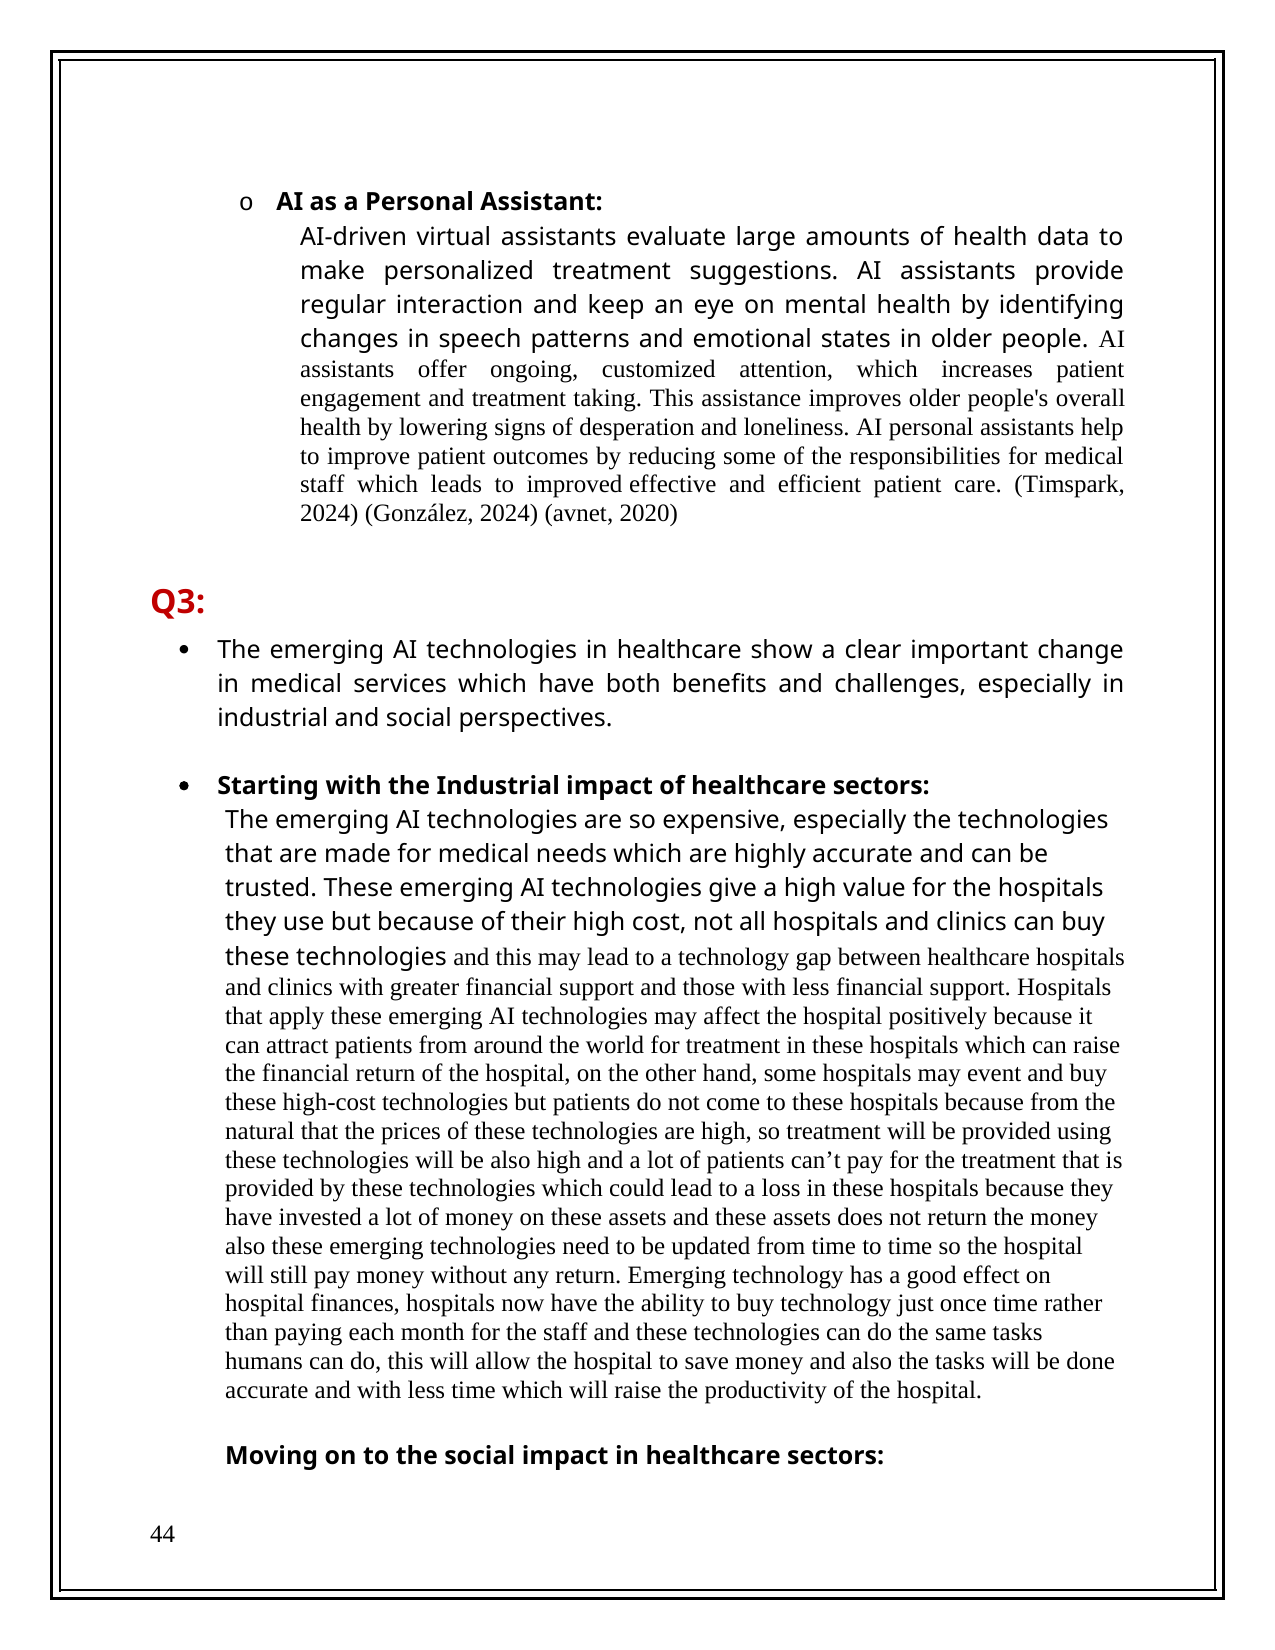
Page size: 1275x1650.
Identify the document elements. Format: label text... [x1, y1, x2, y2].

list Starting with the Industrial impact of healthcare sectors: [179, 768, 1125, 802]
list The emerging AI technologies are so expensive, especially the technologies that are made for medical needs which are highly accurate and can be trusted. These emerging AI technologies give a high value for the hospitals they use but because of their high cost, not all hospitals and clinics can buy these technologies and this may lead to a technology gap between healthcare hospitals and clinics with greater financial support and those with less financial support. Hospitals that apply these emerging AI technologies may affect the hospital positively because it can attract patients from around the world for treatment in these hospitals which can raise the financial return of the hospital, on the other hand, some hospitals may event and buy these high-cost technologies but patients do not come to these hospitals because from the natural that the prices of these technologies are high, so treatment will be provided using these technologies will be also high and a lot of patients can’t pay for the treatment that is provided by these technologies which could lead to a loss in these hospitals because they have invested a lot of money on these assets and these assets does not return the money also these emerging technologies need to be updated from time to time so the hospital will still pay money without any return. Emerging technology has a good effect on hospital finances, hospitals now have the ability to buy technology just once time rather than paying each month for the staff and these technologies can do the same tasks humans can do, this will allow the hospital to save money and also the tasks will be done accurate and with less time which will raise the productivity of the hospital. [225, 802, 1125, 1403]
list The emerging AI technologies in healthcare show a clear important change in medical services which have both benefits and challenges, especially in industrial and social perspectives. [179, 632, 1125, 734]
list Moving on to the social impact in healthcare sectors: [225, 1437, 1125, 1472]
subtitle Q3: [150, 578, 1125, 623]
list AI as a Personal Assistant: [238, 184, 1125, 218]
list AI-driven virtual assistants evaluate large amounts of health data to make personalized treatment suggestions. AI assistants provide regular interaction and keep an eye on mental health by identifying changes in speech patterns and emotional states in older people. AI assistants offer ongoing, customized attention, which increases patient engagement and treatment taking. This assistance improves older people's overall health by lowering signs of desperation and loneliness. AI personal assistants help to improve patient outcomes by reducing some of the responsibilities for medical staff which leads to improved effective and efficient patient care. (Timspark, 2024) (González, 2024) (avnet, 2020) [300, 218, 1125, 527]
